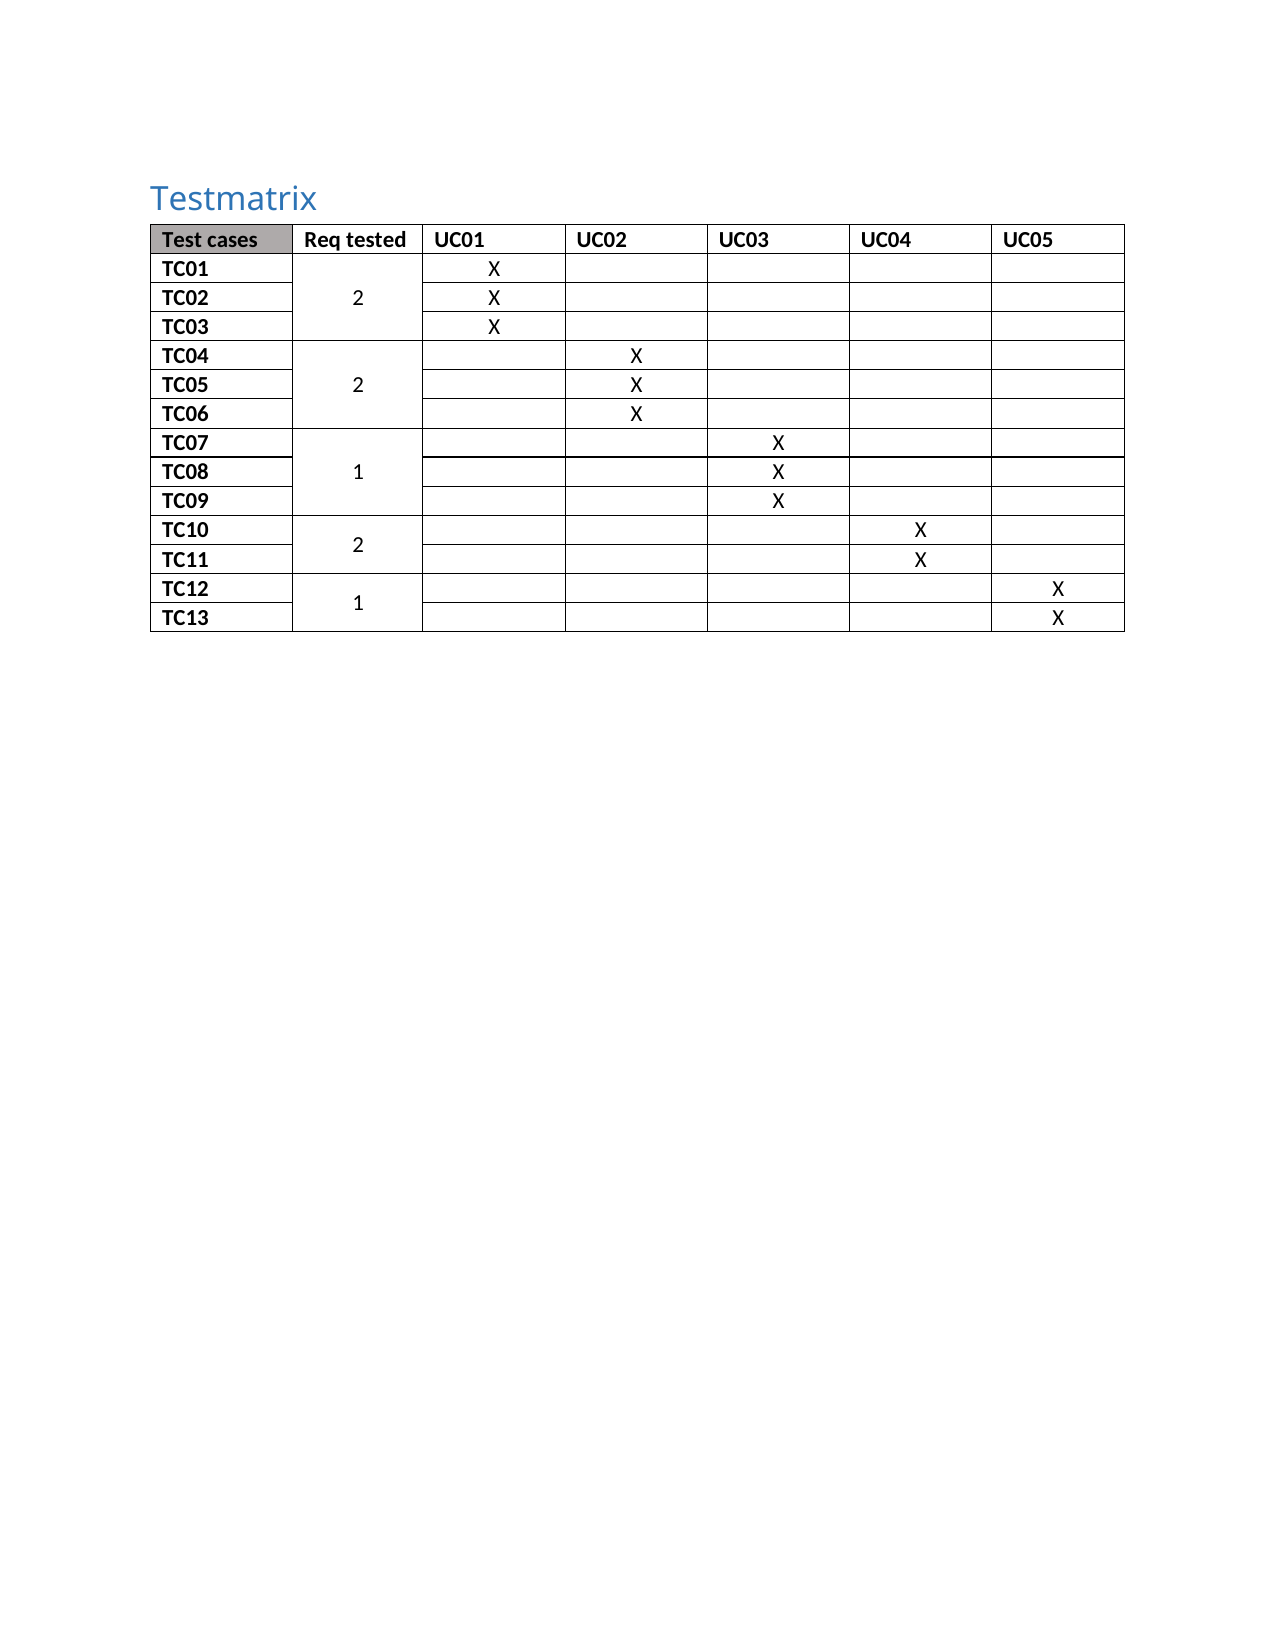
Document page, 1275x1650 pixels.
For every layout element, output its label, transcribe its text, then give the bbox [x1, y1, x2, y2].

table_cell X [566, 399, 707, 427]
table_cell X [423, 283, 565, 311]
table_cell [850, 574, 991, 602]
table_cell [992, 399, 1124, 427]
table_cell [850, 603, 991, 631]
table_cell [566, 312, 707, 340]
table_cell [850, 487, 991, 514]
table_cell [423, 341, 565, 369]
table_cell [992, 516, 1124, 544]
table_cell [992, 429, 1124, 456]
table_cell [708, 341, 849, 369]
table_header UC03 [708, 225, 849, 253]
table_cell [850, 429, 991, 456]
table_cell [566, 458, 707, 486]
table_cell TC03 [151, 312, 292, 340]
table_cell X [708, 487, 849, 514]
table_cell [708, 545, 849, 573]
table_cell X [850, 545, 991, 573]
table_cell [850, 312, 991, 340]
table_cell 1 [293, 574, 422, 631]
table_cell [708, 283, 849, 311]
table_cell TC05 [151, 370, 292, 398]
table_cell [708, 574, 849, 602]
table_cell TC10 [151, 516, 292, 544]
table_cell X [850, 516, 991, 544]
table_cell TC09 [151, 487, 292, 514]
table_header Test cases [151, 225, 292, 253]
table_cell TC06 [151, 399, 292, 427]
table_cell [566, 574, 707, 602]
table_cell [708, 370, 849, 398]
table_cell [423, 429, 565, 456]
table_cell [566, 516, 707, 544]
table_cell TC11 [151, 545, 292, 573]
table_cell 2 [293, 254, 422, 340]
table_cell [850, 399, 991, 427]
table_cell [708, 312, 849, 340]
table_cell [992, 254, 1124, 282]
table_cell X [566, 341, 707, 369]
table_cell [423, 603, 565, 631]
table_cell [423, 399, 565, 427]
table_header UC05 [992, 225, 1124, 253]
table_cell [992, 370, 1124, 398]
table_cell [708, 254, 849, 282]
table_cell [850, 283, 991, 311]
table_header UC02 [566, 225, 707, 253]
table_cell [992, 545, 1124, 573]
table_cell [992, 487, 1124, 514]
table_cell TC01 [151, 254, 292, 282]
table_cell [423, 516, 565, 544]
subtitle Testmatrix [150, 175, 1125, 220]
table_cell [850, 370, 991, 398]
table_cell [566, 429, 707, 456]
table_cell [708, 399, 849, 427]
table_cell [566, 545, 707, 573]
table_cell [992, 283, 1124, 311]
table_cell [992, 458, 1124, 486]
table_cell [992, 312, 1124, 340]
table_header UC01 [423, 225, 565, 253]
table_cell X [992, 574, 1124, 602]
table_cell [423, 545, 565, 573]
table_cell X [708, 458, 849, 486]
table_cell 1 [293, 429, 422, 514]
table_cell [566, 254, 707, 282]
table_header UC04 [850, 225, 991, 253]
table_cell X [423, 254, 565, 282]
table_cell [850, 254, 991, 282]
table_cell [708, 603, 849, 631]
table_cell [566, 283, 707, 311]
table_cell TC02 [151, 283, 292, 311]
table_cell X [423, 312, 565, 340]
table_cell TC07 [151, 429, 292, 456]
table_header Req tested [293, 225, 422, 253]
table_cell [423, 574, 565, 602]
table_cell [850, 458, 991, 486]
table_cell TC13 [151, 603, 292, 631]
table_cell X [708, 429, 849, 456]
table_cell [423, 458, 565, 486]
table_cell TC12 [151, 574, 292, 602]
table_cell 2 [293, 516, 422, 573]
table_cell X [992, 603, 1124, 631]
table_cell [423, 370, 565, 398]
table_cell 2 [293, 341, 422, 427]
table_cell [566, 487, 707, 514]
table_cell [992, 341, 1124, 369]
table_cell [566, 603, 707, 631]
table_cell TC08 [151, 458, 292, 486]
table_cell [850, 341, 991, 369]
table_cell [708, 516, 849, 544]
table_cell X [566, 370, 707, 398]
table_cell [423, 487, 565, 514]
table_cell TC04 [151, 341, 292, 369]
